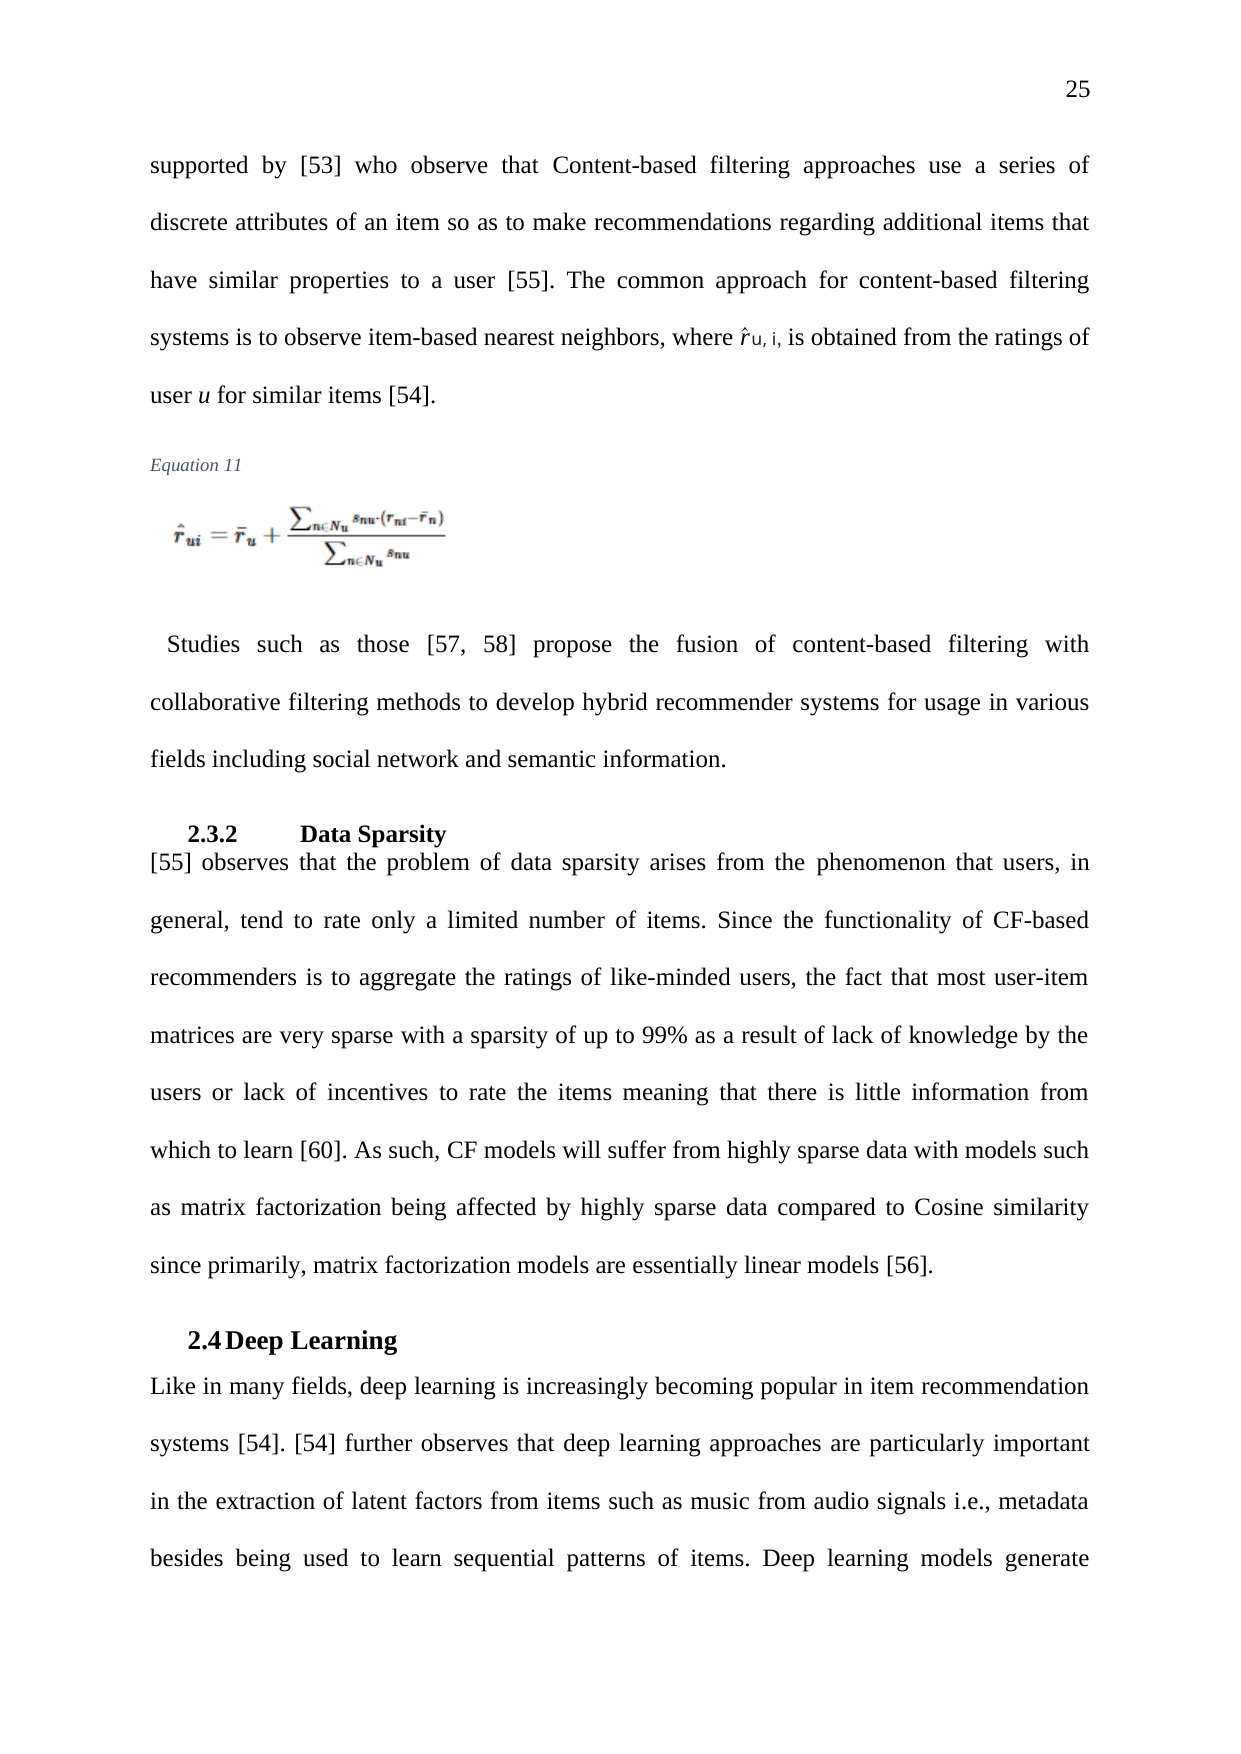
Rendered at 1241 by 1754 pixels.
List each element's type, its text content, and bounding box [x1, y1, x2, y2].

subtitle Data Sparsity [187, 819, 1090, 847]
subtitle Deep Learning [187, 1324, 1090, 1355]
text observes that the problem of data sparsity arises from the phenomenon that users, in general, tend to rate only a limited number of items. Since the functionality of CF-based recommenders is to aggregate the ratings of like-minded users, the fact that most user-item matrices are very sparse with a sparsity of up to 99% as a result of lack of knowledge by the users or lack of incentives to rate the items meaning that there is little information from which to learn. As such, CF models will suffer from highly sparse data with models such as matrix factorization being affected by highly sparse data compared to Cosine similarity since primarily, matrix factorization models are essentially linear models. [150, 847, 1090, 1279]
text Studies such as those propose the fusion of content-based filtering with collaborative filtering methods to develop hybrid recommender systems for usage in various fields including social network and semantic information. [150, 629, 1090, 773]
text Equation 11 [150, 454, 1090, 476]
picture [150, 496, 463, 584]
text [150, 150, 1090, 409]
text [150, 1371, 1090, 1572]
